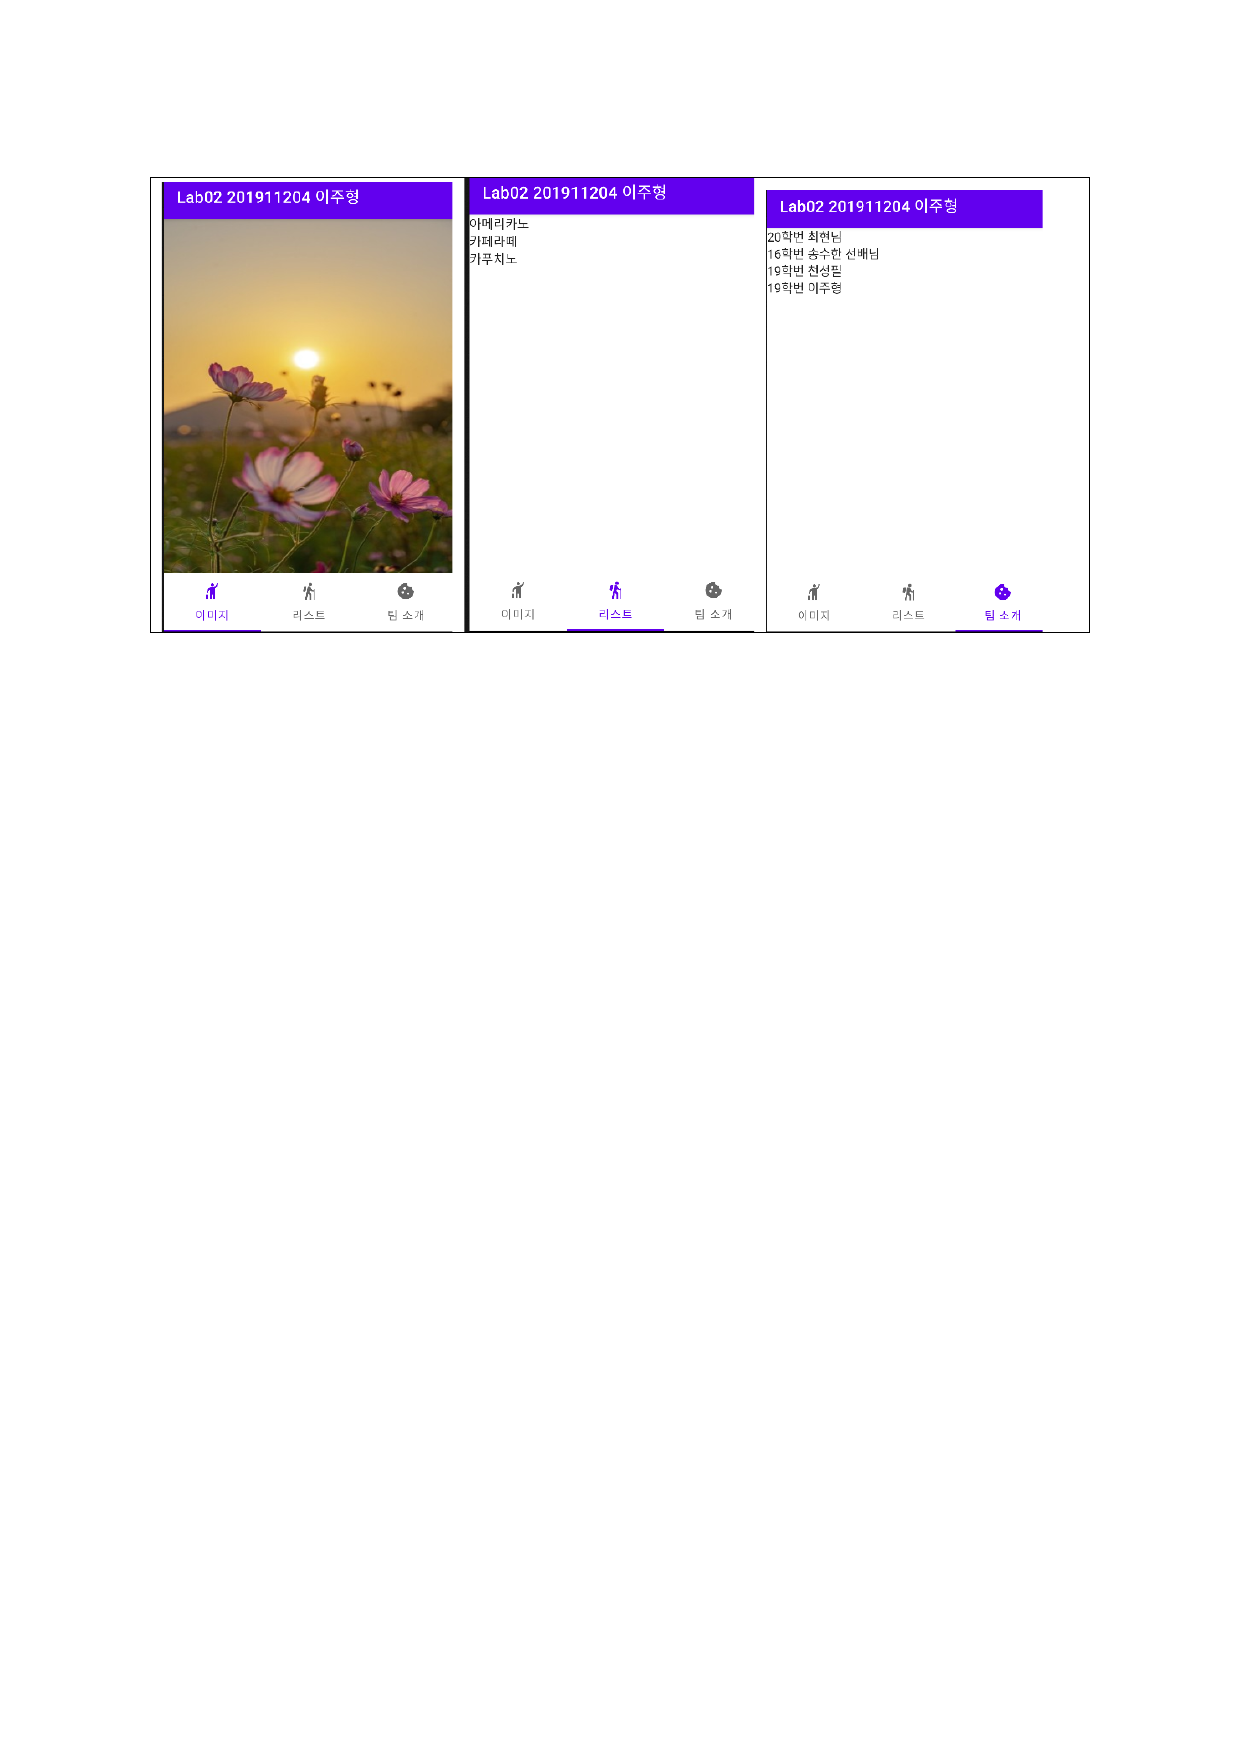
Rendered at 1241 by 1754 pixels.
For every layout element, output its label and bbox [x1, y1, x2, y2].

picture [161, 182, 453, 632]
table_cell [1078, 178, 1089, 632]
picture [464, 178, 755, 632]
table_cell [151, 178, 162, 632]
picture [766, 190, 1043, 632]
